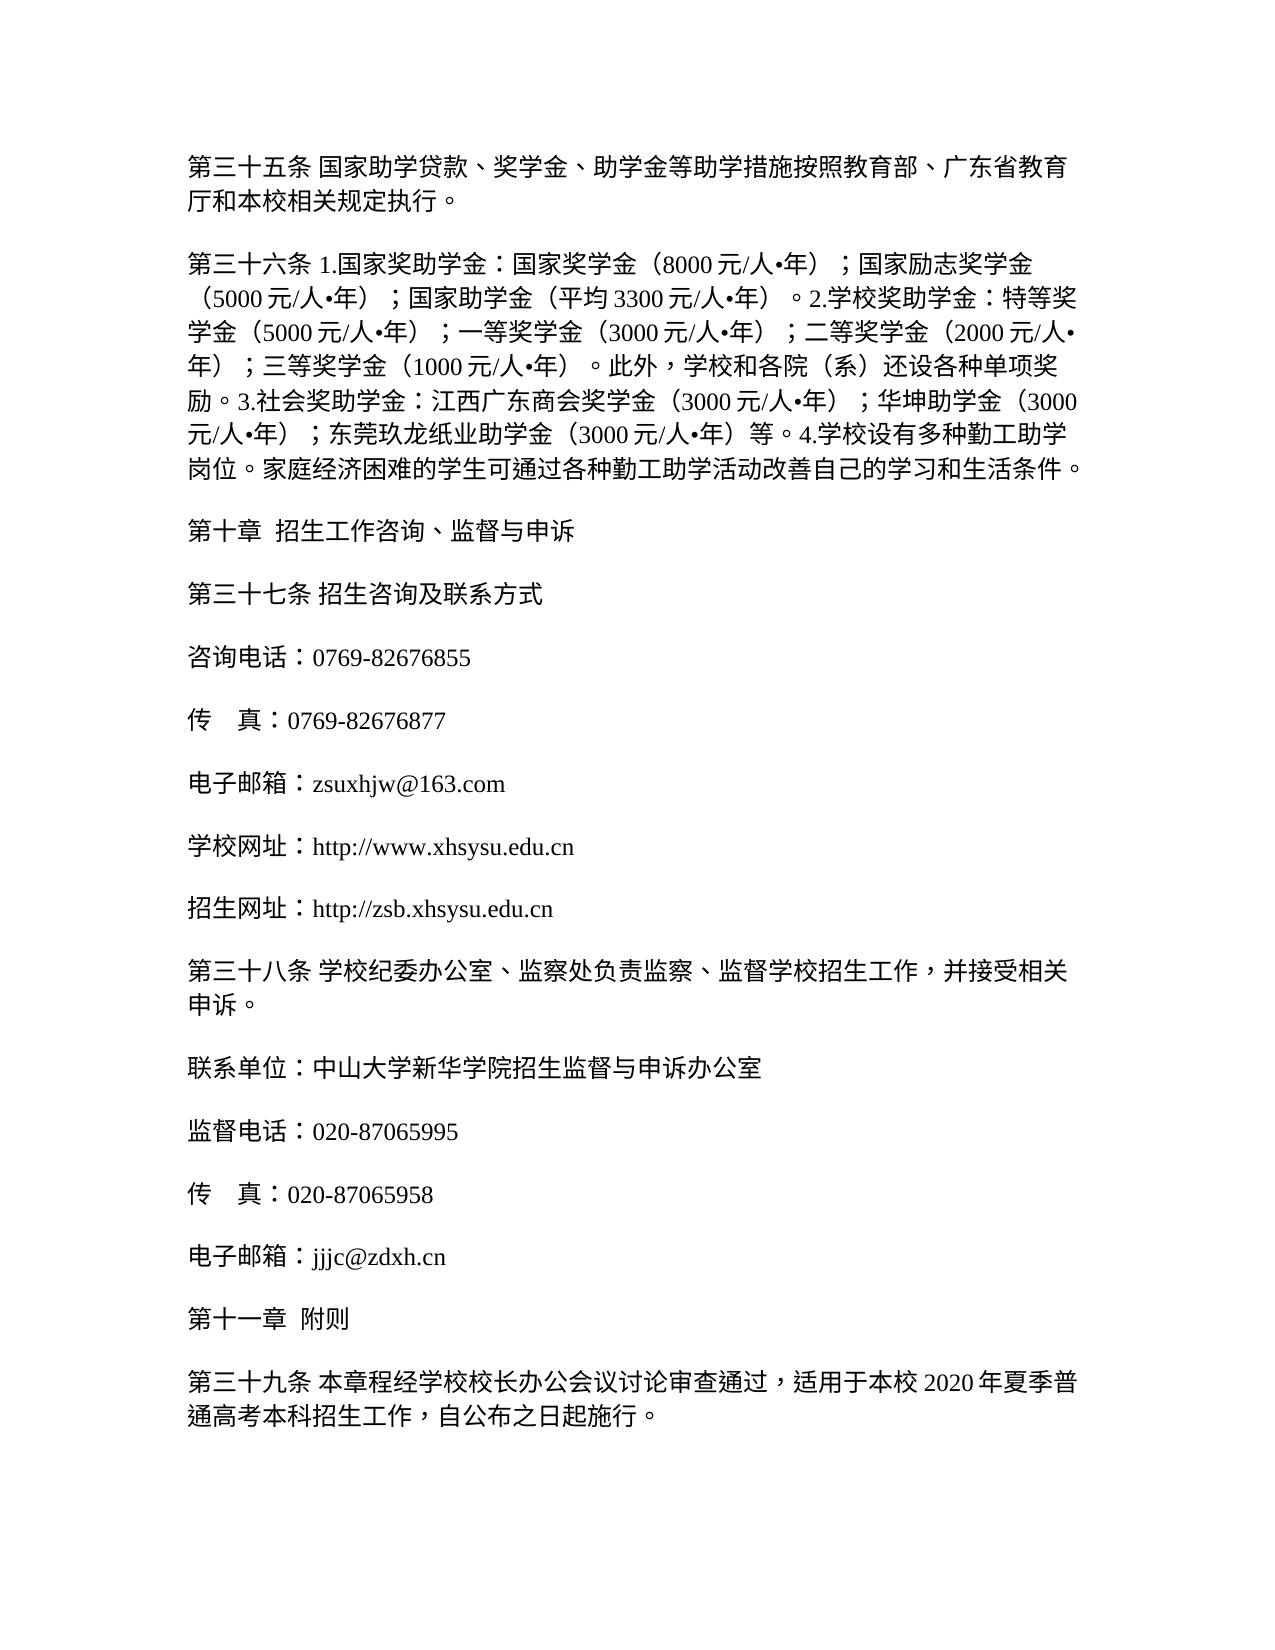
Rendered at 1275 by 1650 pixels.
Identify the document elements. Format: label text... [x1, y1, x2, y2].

text 招生网址：http://zsb.xhsysu.edu.cn [187, 891, 1087, 925]
text 第三十六条 1.国家奖助学金：国家奖学金（8000元/人•年）；国家励志奖学金（5000元/人•年）；国家助学金（平均3300元/人•年）。2.学校奖助学金：特等奖学金（5000元/人•年）；一等奖学金（3000元/人•年）；二等奖学金（2000元/人•年）；三等奖学金（1000元/人•年）。此外，学校和各院（系）还设各种单项奖励。3.社会奖助学金：江西广东商会奖学金（3000元/人•年）；华坤助学金（3000元/人•年）；东莞玖龙纸业助学金（3000元/人•年）等。4.学校设有多种勤工助学岗位。家庭经济困难的学生可通过各种勤工助学活动改善自己的学习和生活条件。 [187, 247, 1087, 485]
text 第十一章 附则 [187, 1302, 1087, 1336]
text 第十章 招生工作咨询、监督与申诉 [187, 514, 1087, 548]
text 第三十九条 本章程经学校校长办公会议讨论审查通过，适用于本校2020年夏季普通高考本科招生工作，自公布之日起施行。 [187, 1365, 1087, 1433]
text 传 真：020-87065958 [187, 1176, 1087, 1210]
text 第三十五条 国家助学贷款、奖学金、助学金等助学措施按照教育部、广东省教育厅和本校相关规定执行。 [187, 150, 1087, 218]
text 电子邮箱：zsuxhjw@163.com [187, 765, 1087, 799]
text 电子邮箱：jjjc@zdxh.cn [187, 1239, 1087, 1273]
text 咨询电话：0769-82676855 [187, 640, 1087, 674]
text 第三十七条 招生咨询及联系方式 [187, 577, 1087, 611]
text 学校网址：http://www.xhsysu.edu.cn [187, 828, 1087, 862]
text 第三十八条 学校纪委办公室、监察处负责监察、监督学校招生工作，并接受相关申诉。 [187, 954, 1087, 1022]
text 传 真：0769-82676877 [187, 702, 1087, 737]
text 监督电话：020-87065995 [187, 1113, 1087, 1147]
text 联系单位：中山大学新华学院招生监督与申诉办公室 [187, 1051, 1087, 1085]
